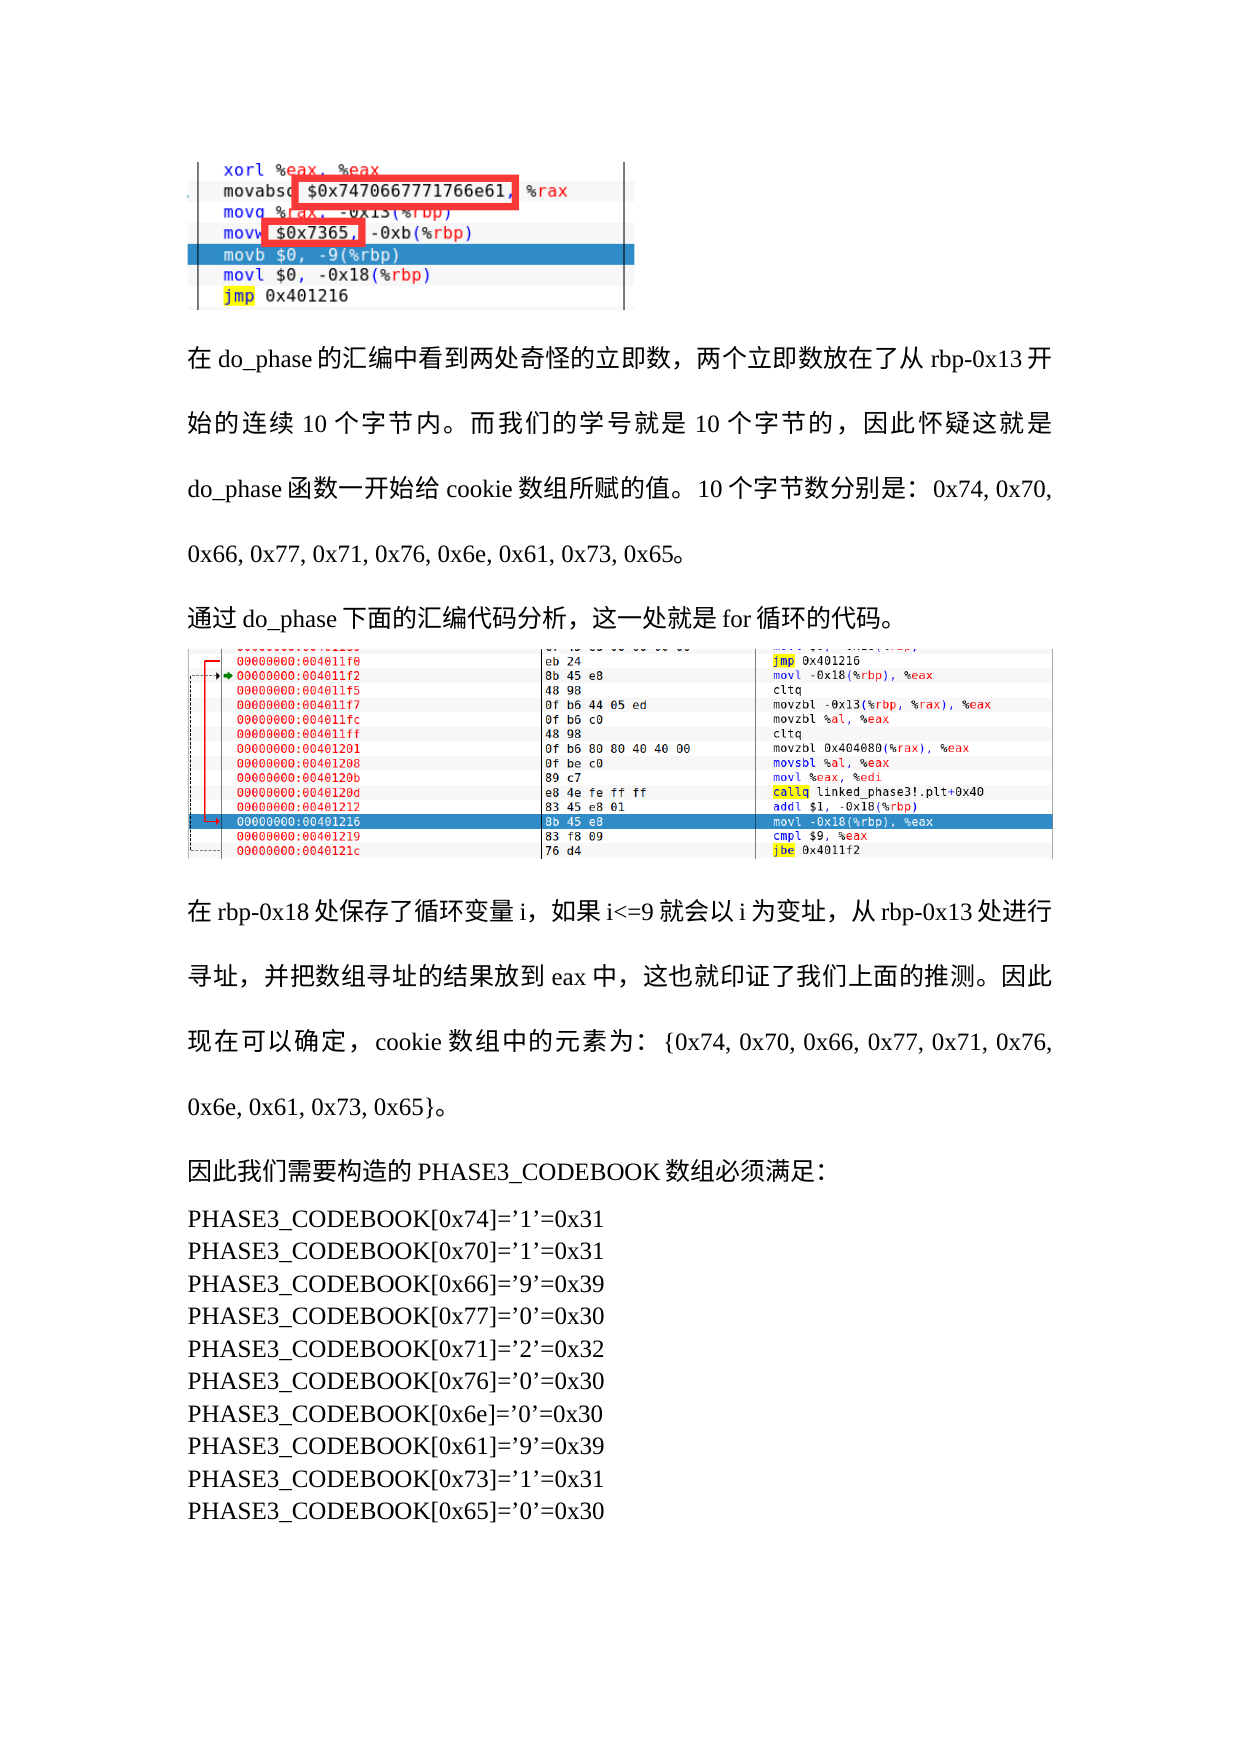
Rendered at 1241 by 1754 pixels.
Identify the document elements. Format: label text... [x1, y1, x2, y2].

text PHASE3_CODEBOOK[0x66]=’9’=0x39 [187, 1267, 1053, 1299]
picture [187, 649, 1053, 859]
text PHASE3_CODEBOOK[0x61]=’9’=0x39 [187, 1429, 1053, 1462]
text PHASE3_CODEBOOK[0x76]=’0’=0x30 [187, 1364, 1053, 1397]
text PHASE3_CODEBOOK[0x6e]=’0’=0x30 [187, 1397, 1053, 1429]
text 在rbp-0x18处保存了循环变量i，如果i<=9就会以i为变址，从rbp-0x13处进行寻址，并把数组寻址的结果放到eax中，这也就印证了我们上面的推测。因此现在可以确定，cookie数组中的元素为：{0x74, 0x70, 0x66, 0x77, 0x71, 0x76, 0x6e, 0x61, 0x73, 0x65}。 [187, 877, 1053, 1137]
text 因此我们需要构造的PHASE3_CODEBOOK数组必须满足： [187, 1137, 1053, 1202]
text PHASE3_CODEBOOK[0x73]=’1’=0x31 [187, 1462, 1053, 1494]
picture [187, 162, 635, 310]
text 通过do_phase下面的汇编代码分析，这一处就是for循环的代码。 [187, 584, 1053, 649]
text PHASE3_CODEBOOK[0x77]=’0’=0x30 [187, 1299, 1053, 1332]
text PHASE3_CODEBOOK[0x71]=’2’=0x32 [187, 1332, 1053, 1364]
text 在do_phase的汇编中看到两处奇怪的立即数，两个立即数放在了从rbp-0x13开始的连续10个字节内。而我们的学号就是10个字节的，因此怀疑这就是do_phase函数一开始给cookie数组所赋的值。10个字节数分别是：0x74, 0x70, 0x66, 0x77, 0x71, 0x76, 0x6e, 0x61, 0x73, 0x65。 [187, 324, 1053, 584]
text PHASE3_CODEBOOK[0x70]=’1’=0x31 [187, 1234, 1053, 1267]
text PHASE3_CODEBOOK[0x65]=’0’=0x30 [187, 1494, 1053, 1527]
text PHASE3_CODEBOOK[0x74]=’1’=0x31 [187, 1202, 1053, 1234]
